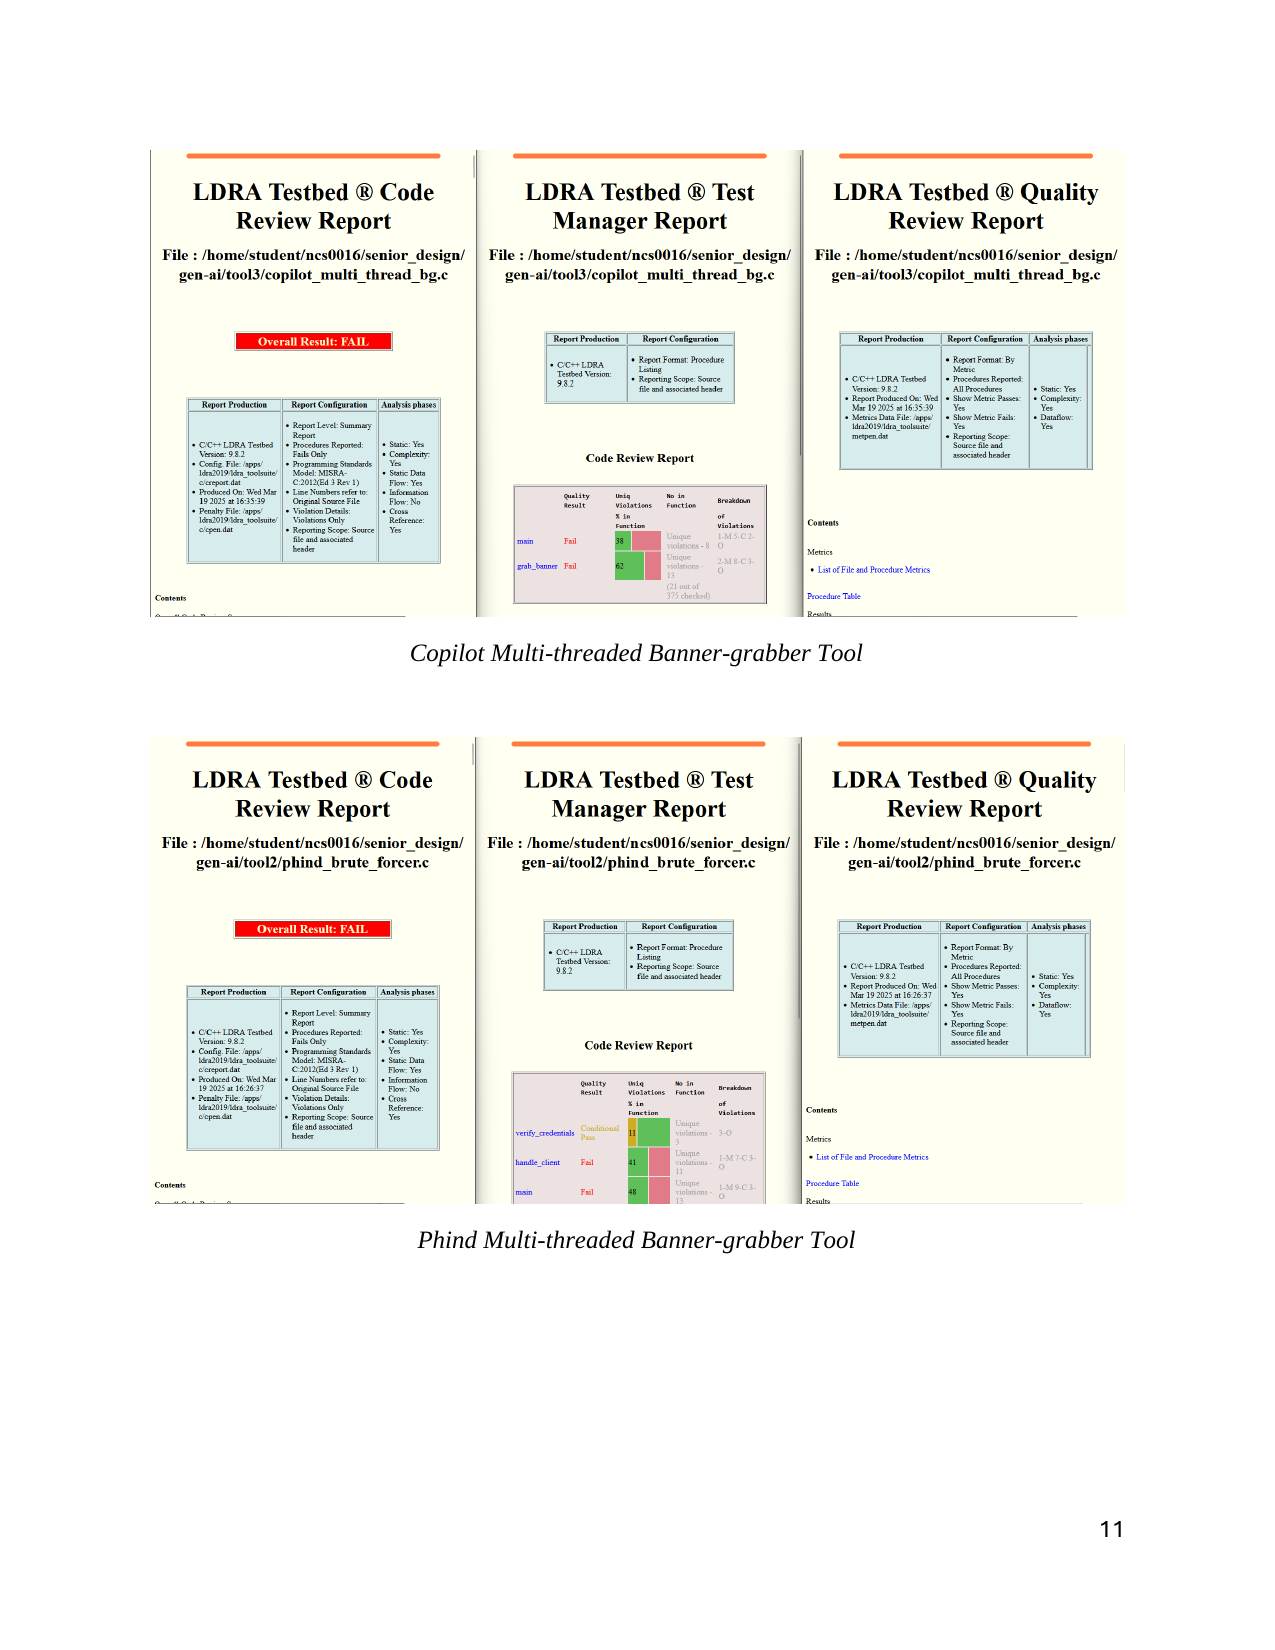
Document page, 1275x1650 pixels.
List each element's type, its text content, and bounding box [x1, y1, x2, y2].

text Copilot Multi-threaded Banner-grabber Tool [150, 638, 1125, 667]
picture [150, 150, 1125, 617]
text Phind Multi-threaded Banner-grabber Tool [150, 1225, 1125, 1254]
picture [150, 737, 1125, 1204]
